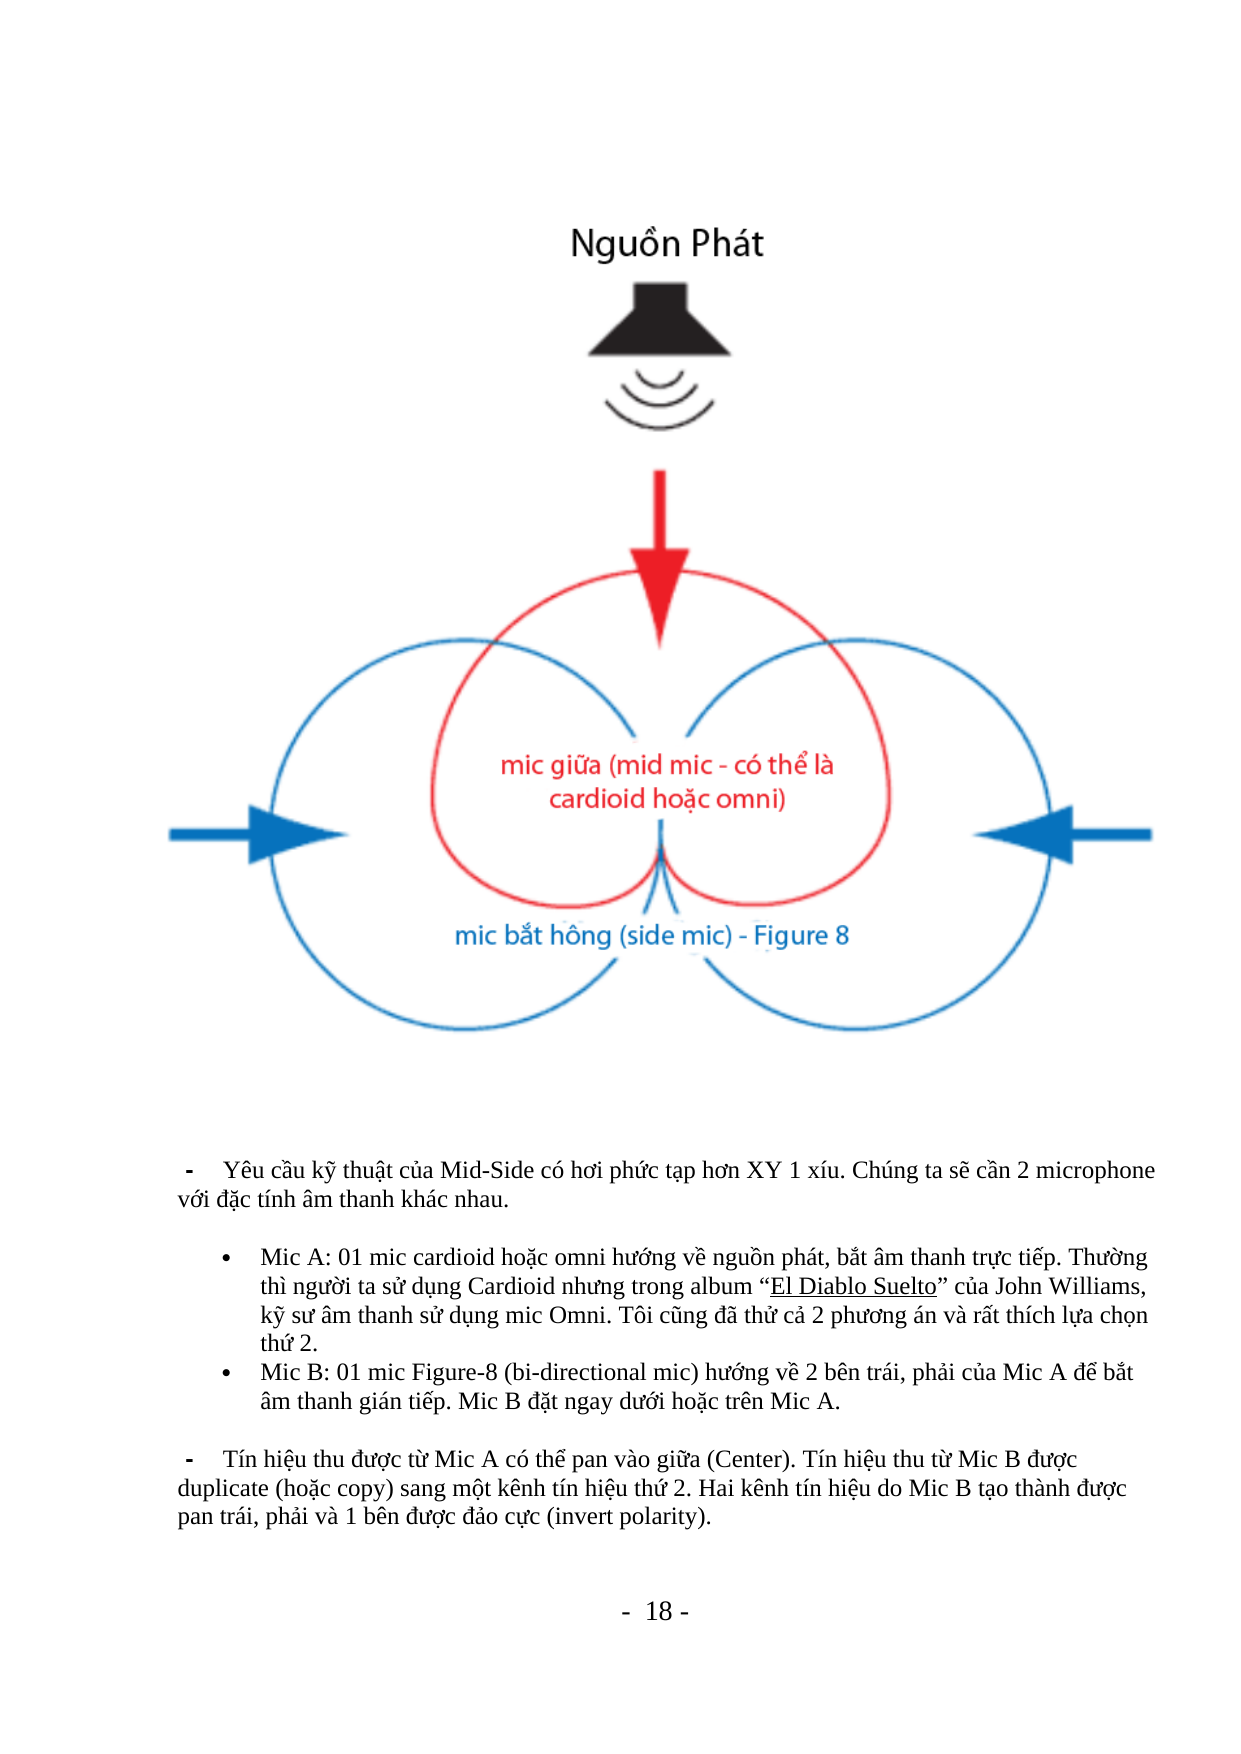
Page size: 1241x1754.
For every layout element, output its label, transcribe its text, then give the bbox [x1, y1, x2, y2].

picture [147, 147, 1179, 1127]
list Tín hiệu thu được từ Mic A có thể pan vào giữa (Center). Tín hiệu thu từ Mic B được duplicate (hoặc copy) sang một kênh tín hiệu thứ 2. Hai kênh tín hiệu do Mic B tạo thành được pan trái, phải và 1 bên được đảo cực (invert polarity). [177, 1444, 1162, 1530]
list Mic A: 01 mic cardioid hoặc omni hướng về nguồn phát, bắt âm thanh trực tiếp. Thường thì người ta sử dụng Cardioid nhưng trong album “El Diablo Suelto” của John Williams, kỹ sư âm thanh sử dụng mic Omni. Tôi cũng đã thử cả 2 phương án và rất thích lựa chọn thứ 2. [223, 1242, 1162, 1357]
list Mic B: 01 mic Figure-8 (bi-directional mic) hướng về 2 bên trái, phải của Mic A để bắt âm thanh gián tiếp. Mic B đặt ngay dưới hoặc trên Mic A. [223, 1357, 1162, 1415]
list Yêu cầu kỹ thuật của Mid-Side có hơi phức tạp hơn XY 1 xíu. Chúng ta sẽ cần 2 microphone với đặc tính âm thanh khác nhau. [177, 1155, 1162, 1213]
